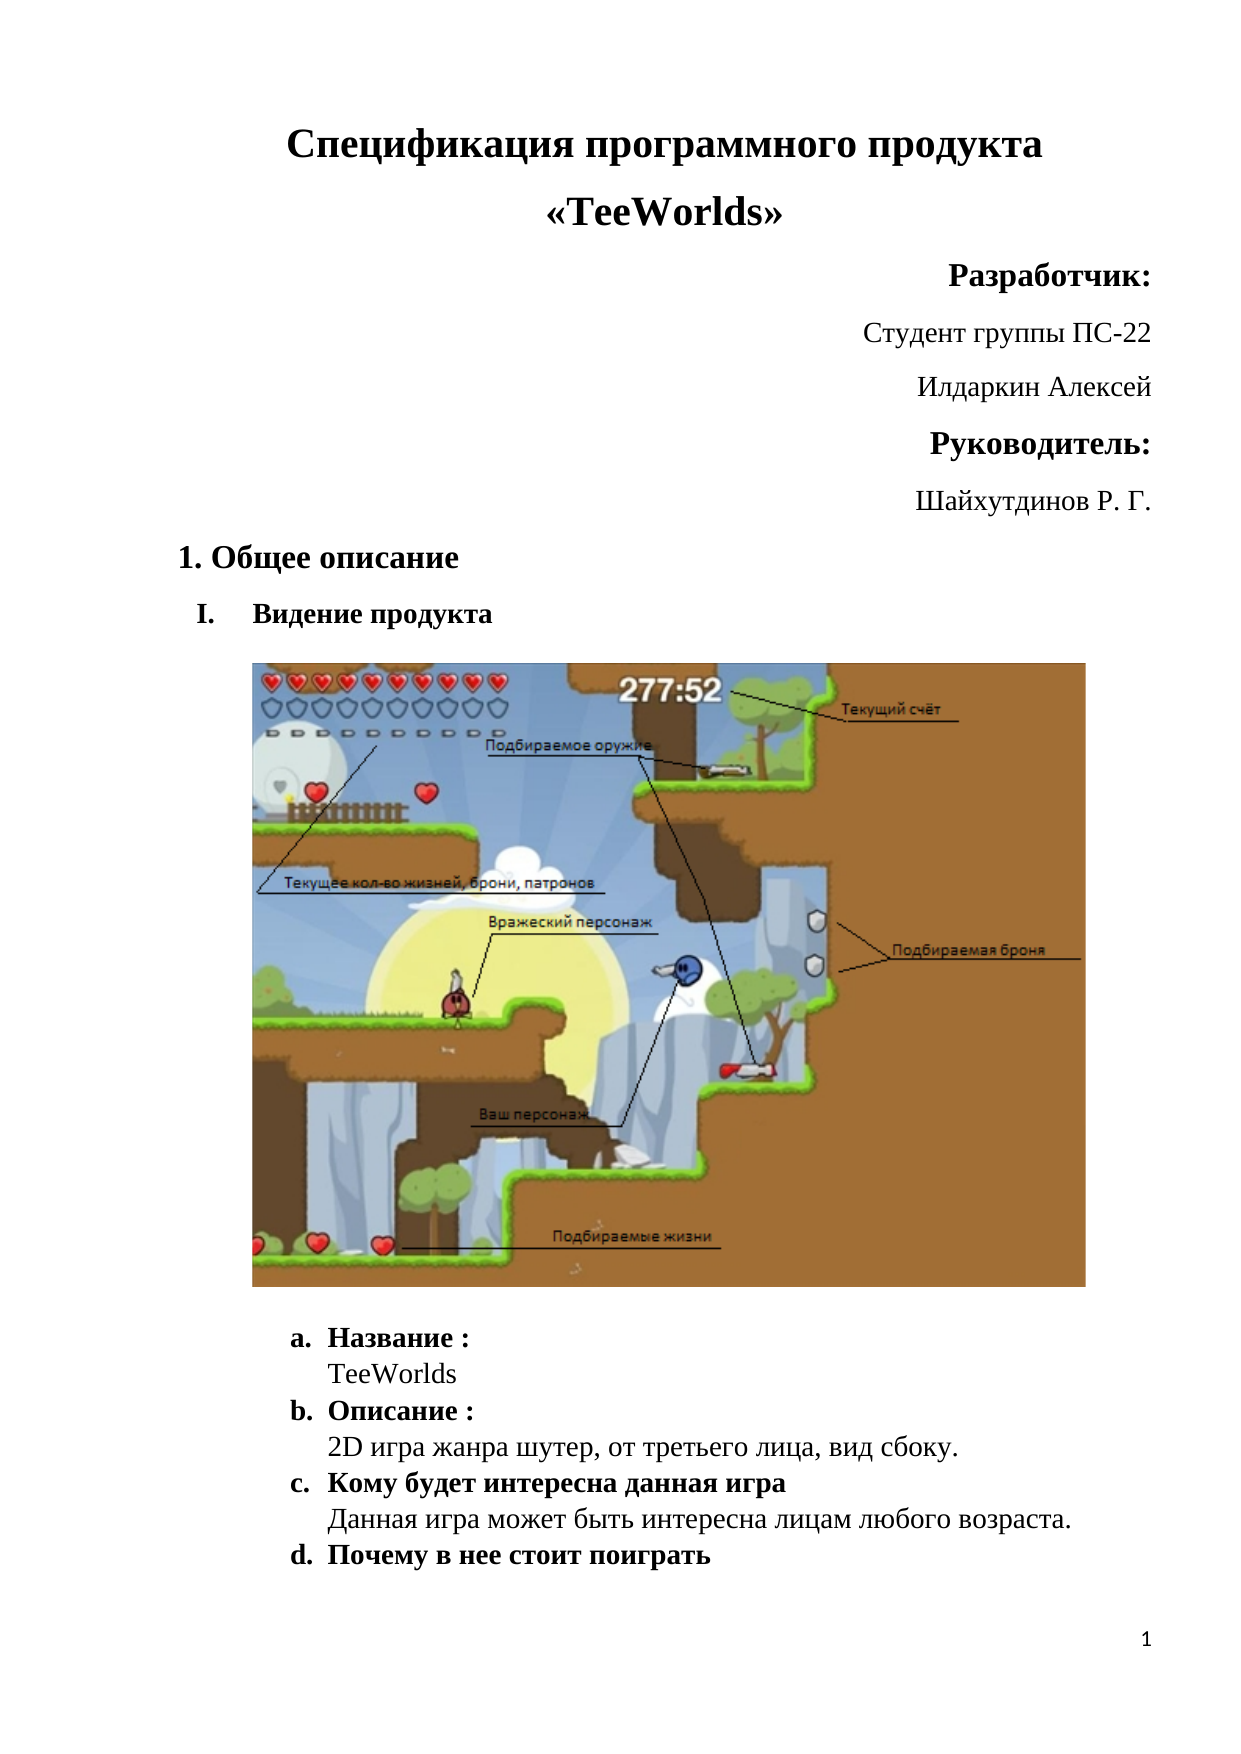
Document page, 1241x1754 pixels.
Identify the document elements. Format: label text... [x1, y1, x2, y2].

list Данная игра может быть интересна лицам любого возраста. [327, 1501, 1152, 1535]
list Название : [290, 1320, 1152, 1354]
text Илдаркин Алексей [177, 369, 1152, 403]
text Шайхутдинов Р. Г. [177, 483, 1152, 516]
text 1. Общее описание [177, 537, 1152, 575]
text Разработчик: [177, 256, 1152, 294]
text Руководитель: [177, 423, 1152, 462]
text «TeeWorlds» [177, 187, 1152, 235]
list 2D игра жанра шутер, от третьего лица, вид сбоку. [327, 1429, 1152, 1462]
list Кому будет интересна данная игра [290, 1465, 1152, 1498]
list Видение продукта [215, 596, 1152, 630]
list Описание : [290, 1393, 1152, 1426]
text Студент группы ПС-22 [177, 315, 1152, 348]
text Спецификация программного продукта [177, 118, 1152, 166]
list TeeWorlds [327, 1357, 1152, 1390]
picture [252, 663, 1086, 1287]
list Почему в нее стоит поиграть [290, 1537, 1152, 1571]
